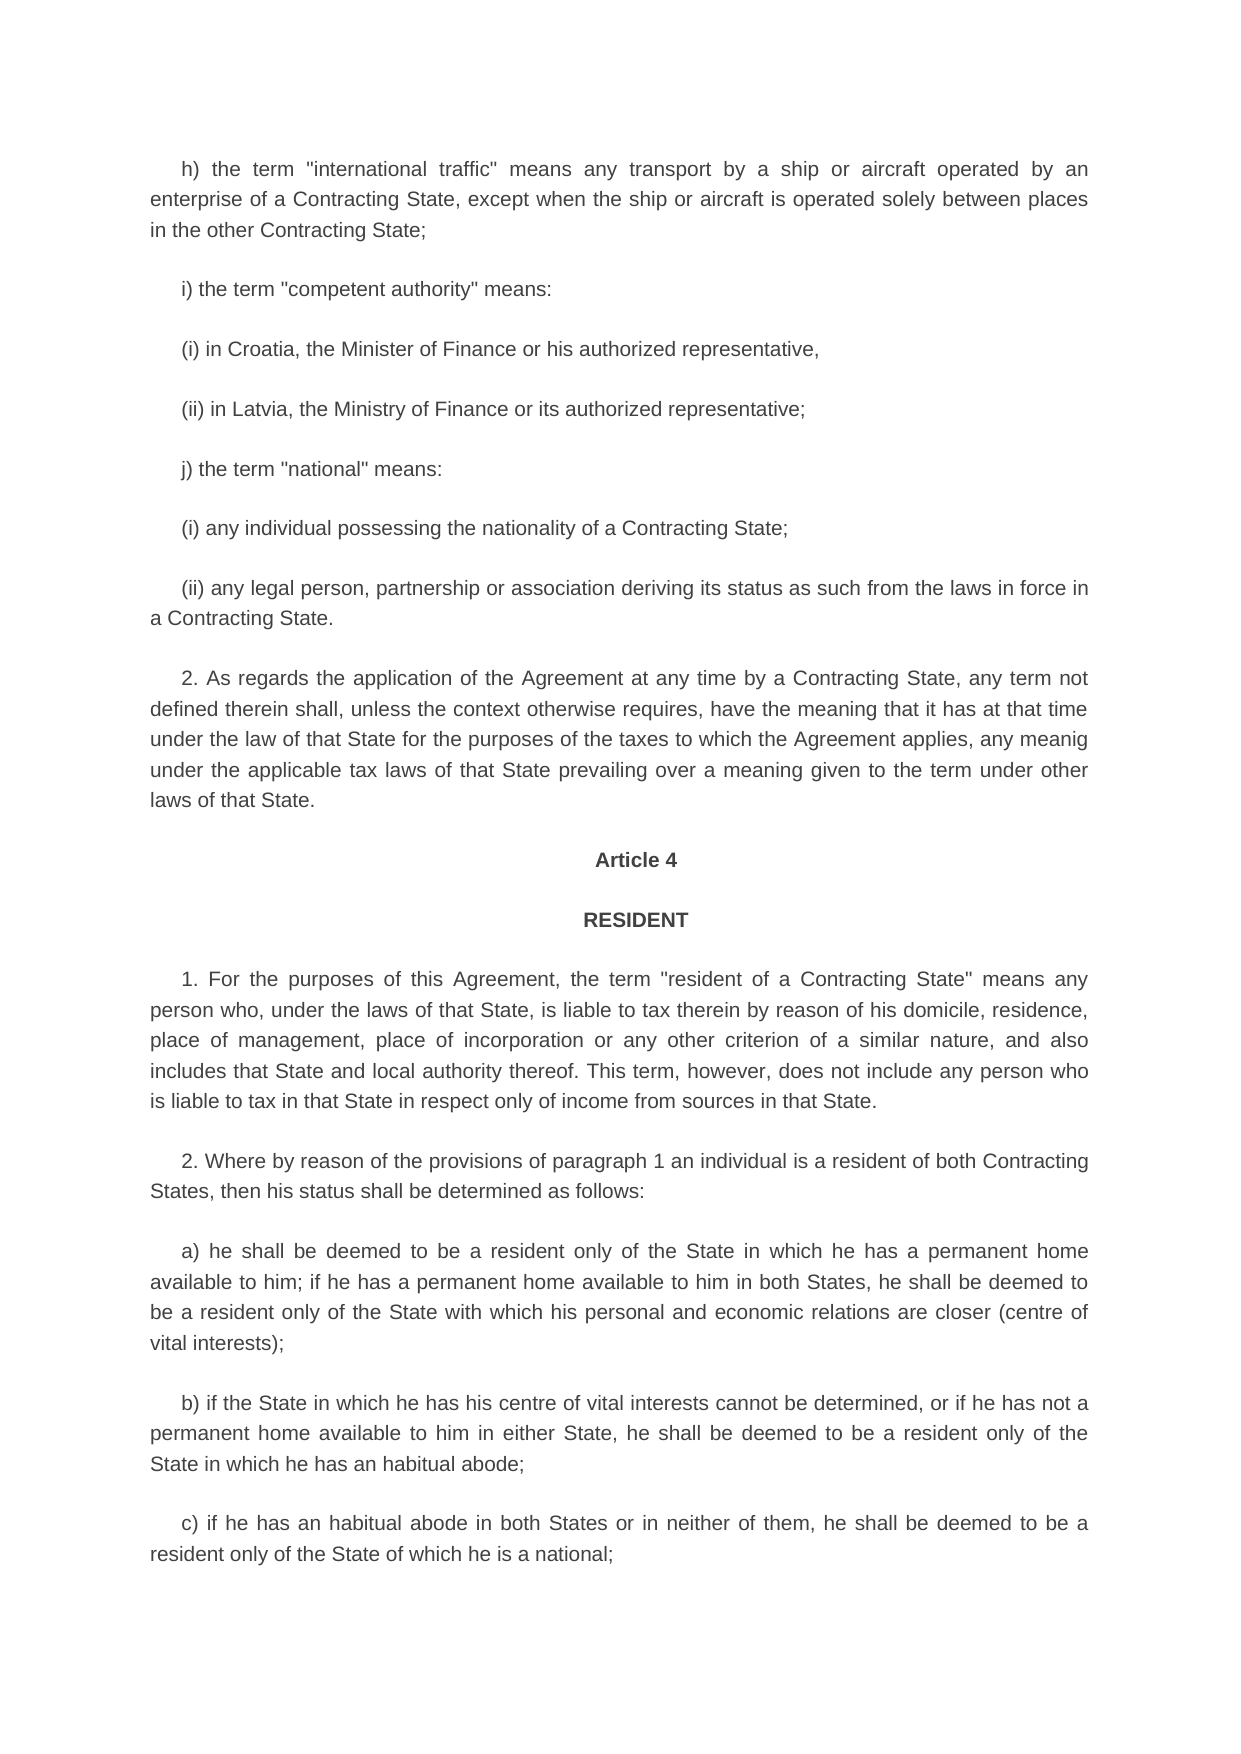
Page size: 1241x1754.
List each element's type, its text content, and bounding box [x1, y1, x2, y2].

text 2. As regards the application of the Agreement at any time by a Contracting State, any term not defined therein shall, unless the context otherwise requires, have the meaning that it has at that time under the law of that State for the purposes of the taxes to which the Agreement applies, any meanig under the applicable tax laws of that State prevailing over a meaning given to the term under other laws of that State. [150, 659, 1090, 812]
text j) the term "national" means: [150, 450, 1090, 480]
text a) he shall be deemed to be a resident only of the State in which he has a permanent home available to him; if he has a permanent home available to him in both States, he shall be deemed to be a resident only of the State with which his personal and economic relations are closer (centre of vital interests); [150, 1232, 1090, 1354]
text b) if the State in which he has his centre of vital interests cannot be determined, or if he has not a permanent home available to him in either State, he shall be deemed to be a resident only of the State in which he has an habitual abode; [150, 1384, 1090, 1475]
text c) if he has an habitual abode in both States or in neither of them, he shall be deemed to be a resident only of the State of which he is a national; [150, 1504, 1090, 1566]
text 1. For the purposes of this Agreement, the term "resident of a Contracting State" means any person who, under the laws of that State, is liable to tax therein by reason of his domicile, residence, place of management, place of incorporation or any other criterion of a similar nature, and also includes that State and local authority thereof. This term, however, does not include any person who is liable to tax in that State in respect only of income from sources in that State. [150, 961, 1090, 1113]
text RESIDENT [150, 901, 1090, 931]
text (i) in Croatia, the Minister of Finance or his authorized representative, [150, 330, 1090, 361]
text (i) any individual possessing the nationality of a Contracting State; [150, 509, 1090, 540]
text (ii) in Latvia, the Ministry of Finance or its authorized representative; [150, 390, 1090, 421]
text h) the term "international traffic" means any transport by a ship or aircraft operated by an enterprise of a Contracting State, except when the ship or aircraft is operated solely between places in the other Contracting State; [150, 150, 1090, 242]
text 2. Where by reason of the provisions of paragraph 1 an individual is a resident of both Contracting States, then his status shall be determined as follows: [150, 1142, 1090, 1203]
text Article 4 [150, 841, 1090, 872]
text i) the term "competent authority" means: [150, 271, 1090, 301]
text (ii) any legal person, partnership or association deriving its status as such from the laws in force in a Contracting State. [150, 569, 1090, 630]
